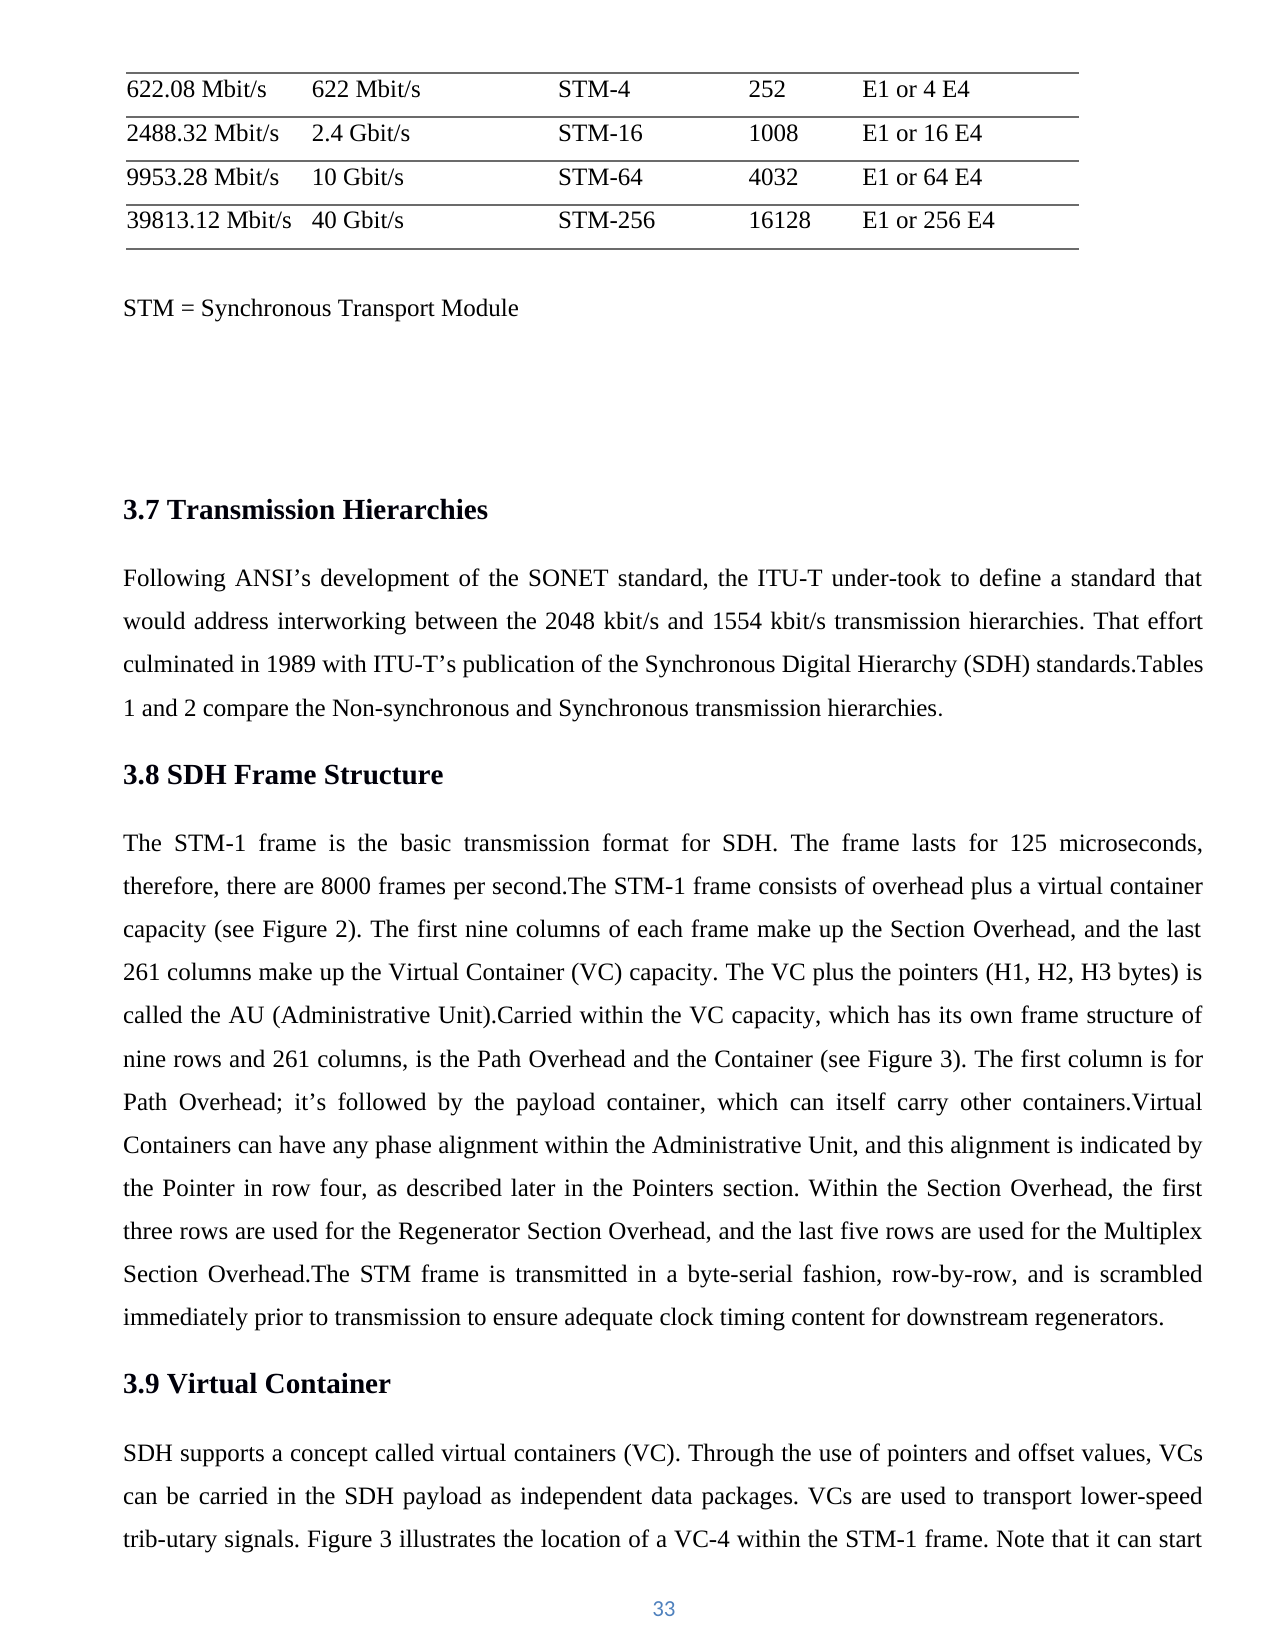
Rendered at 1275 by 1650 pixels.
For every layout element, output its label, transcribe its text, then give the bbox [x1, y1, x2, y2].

table_cell STM-4 [558, 74, 748, 116]
text The STM-1 frame is the basic transmission format for SDH. The frame lasts for 125 microseconds, therefore, there are 8000 frames per second.The STM-1 frame consists of overhead plus a virtual container capacity (see Figure 2). The first nine columns of each frame make up the Section Overhead, and the last 261 columns make up the Virtual Container (VC) capacity. The VC plus the pointers (H1, H2, H3 bytes) is called the AU (Administrative Unit).Carried within the VC capacity, which has its own frame structure of nine rows and 261 columns, is the Path Overhead and the Container (see Figure 3). The first column is for Path Overhead; it’s followed by the payload container, which can itself carry other containers.Virtual Containers can have any phase alignment within the Administrative Unit, and this alignment is indicated by the Pointer in row four, as described later in the Pointers section. Within the Section Overhead, the first three rows are used for the Regenerator Section Overhead, and the last five rows are used for the Multiplex Section Overhead.The STM frame is transmitted in a byte-serial fashion, row-by-row, and is scrambled immediately prior to transmission to ensure adequate clock timing content for downstream regenerators. [123, 828, 1204, 1331]
table_cell 622 Mbit/s [312, 74, 558, 116]
text Following ANSI’s development of the SONET standard, the ITU-T under-took to define a standard that would address interworking between the 2048 kbit/s and 1554 kbit/s transmission hierarchies. That effort culminated in 1989 with ITU-T’s publication of the Synchronous Digital Hierarchy (SDH) standards.Tables 1 and 2 compare the Non-synchronous and Synchronous transmission hierarchies. [123, 563, 1204, 722]
table_cell STM-16 [558, 118, 748, 159]
text 3.8 SDH Frame Structure [123, 757, 1204, 791]
table_cell 39813.12 Mbit/s [126, 206, 312, 247]
table_cell E1 or 16 E4 [862, 118, 1079, 159]
table_cell 2488.32 Mbit/s [126, 118, 312, 159]
text 3.9 Virtual Container [123, 1366, 1204, 1400]
table_cell 9953.28 Mbit/s [126, 162, 312, 203]
table_cell E1 or 4 E4 [862, 74, 1079, 116]
table_cell 622.08 Mbit/s [126, 74, 312, 116]
table_cell 2.4 Gbit/s [312, 118, 558, 159]
text 3.7 Transmission Hierarchies [123, 492, 1204, 526]
table_cell STM-64 [558, 162, 748, 203]
table_cell 1008 [748, 118, 862, 159]
table_cell 4032 [748, 162, 862, 203]
table_cell E1 or 256 E4 [862, 206, 1079, 247]
table_cell E1 or 64 E4 [862, 162, 1079, 203]
table_cell 16128 [748, 206, 862, 247]
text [123, 1438, 1204, 1553]
text STM = Synchronous Transport Module [123, 293, 1204, 321]
table_cell 10 Gbit/s [312, 162, 558, 203]
table_cell 40 Gbit/s [312, 206, 558, 247]
table_cell STM-256 [558, 206, 748, 247]
table_cell 252 [748, 74, 862, 116]
